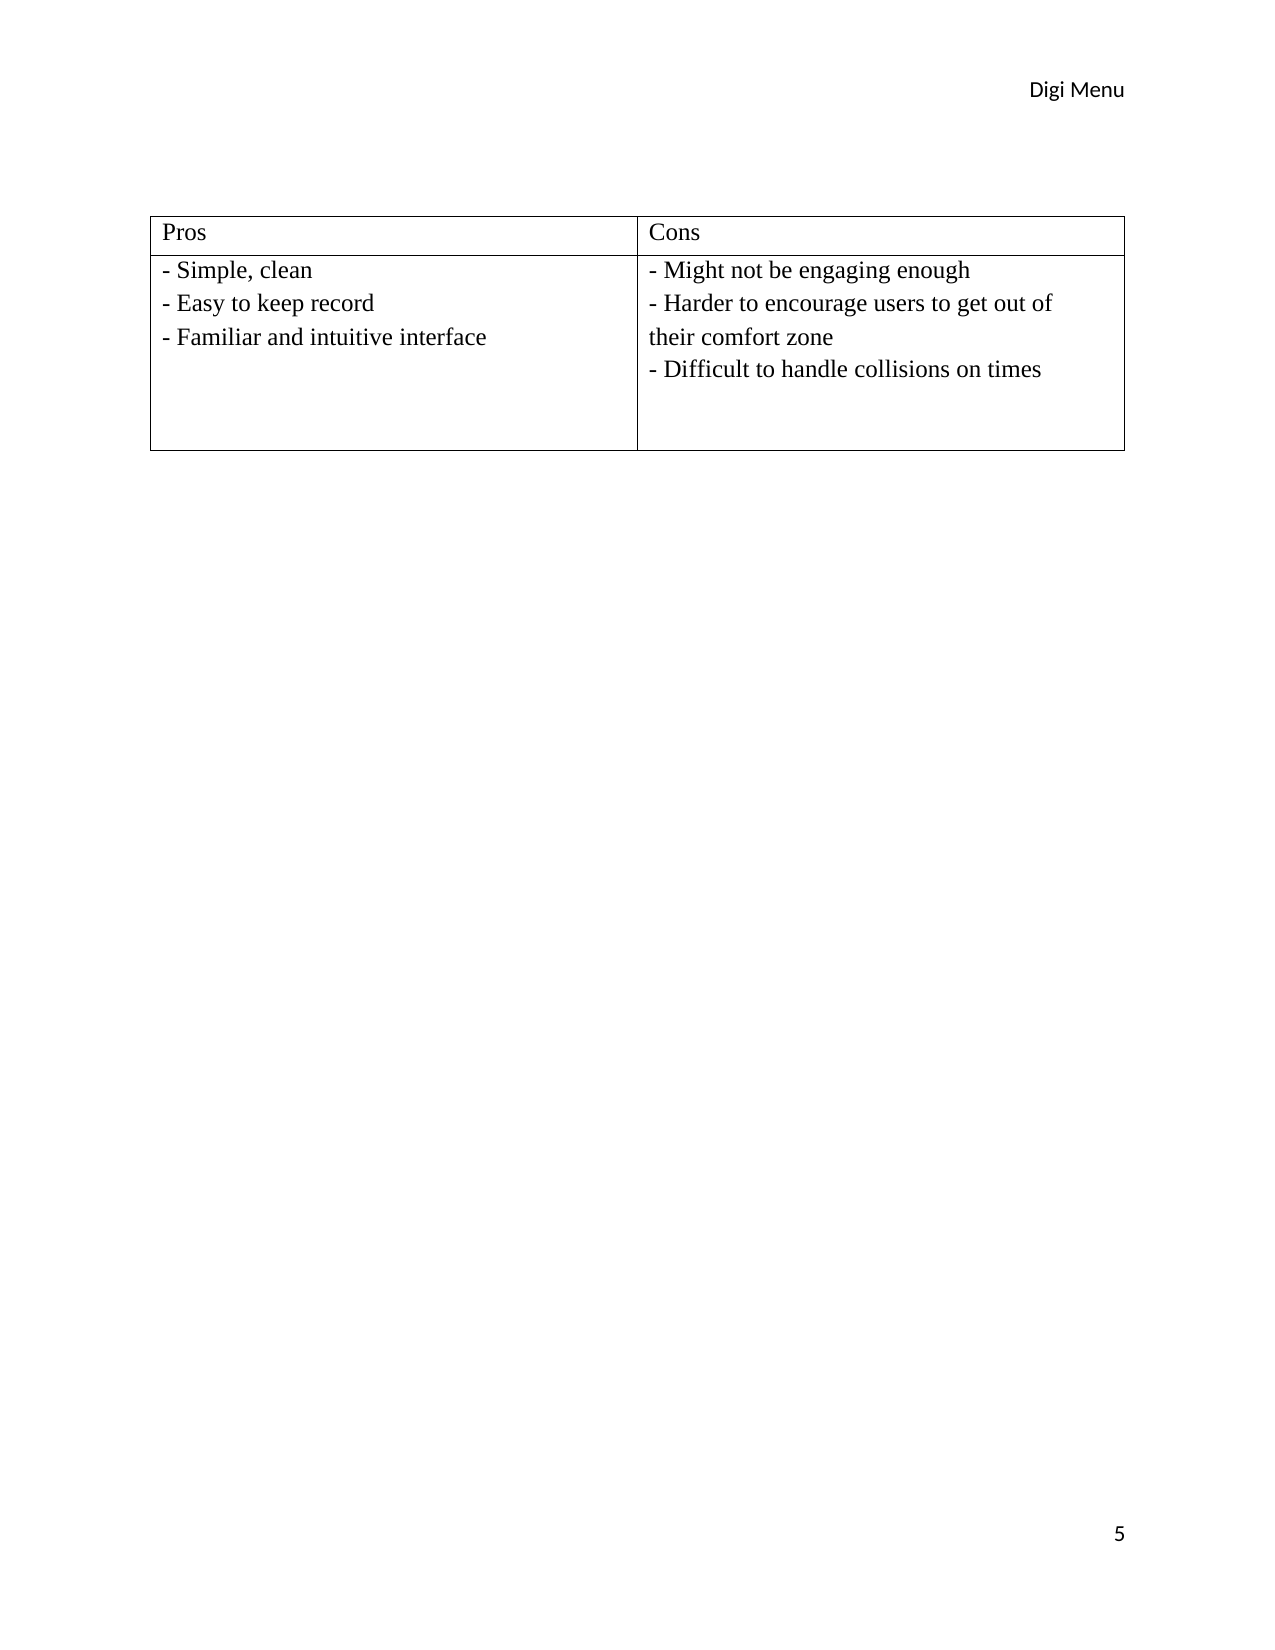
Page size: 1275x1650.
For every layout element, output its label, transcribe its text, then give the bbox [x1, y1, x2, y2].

table_cell - Simple, clean - Easy to keep record - Familiar and intuitive interface [151, 256, 637, 450]
table_header Cons [638, 217, 1124, 254]
table_cell - Might not be engaging enough - Harder to encourage users to get out of their comfort zone - Difficult to handle collisions on times [638, 256, 1124, 450]
table_header Pros [151, 217, 637, 254]
